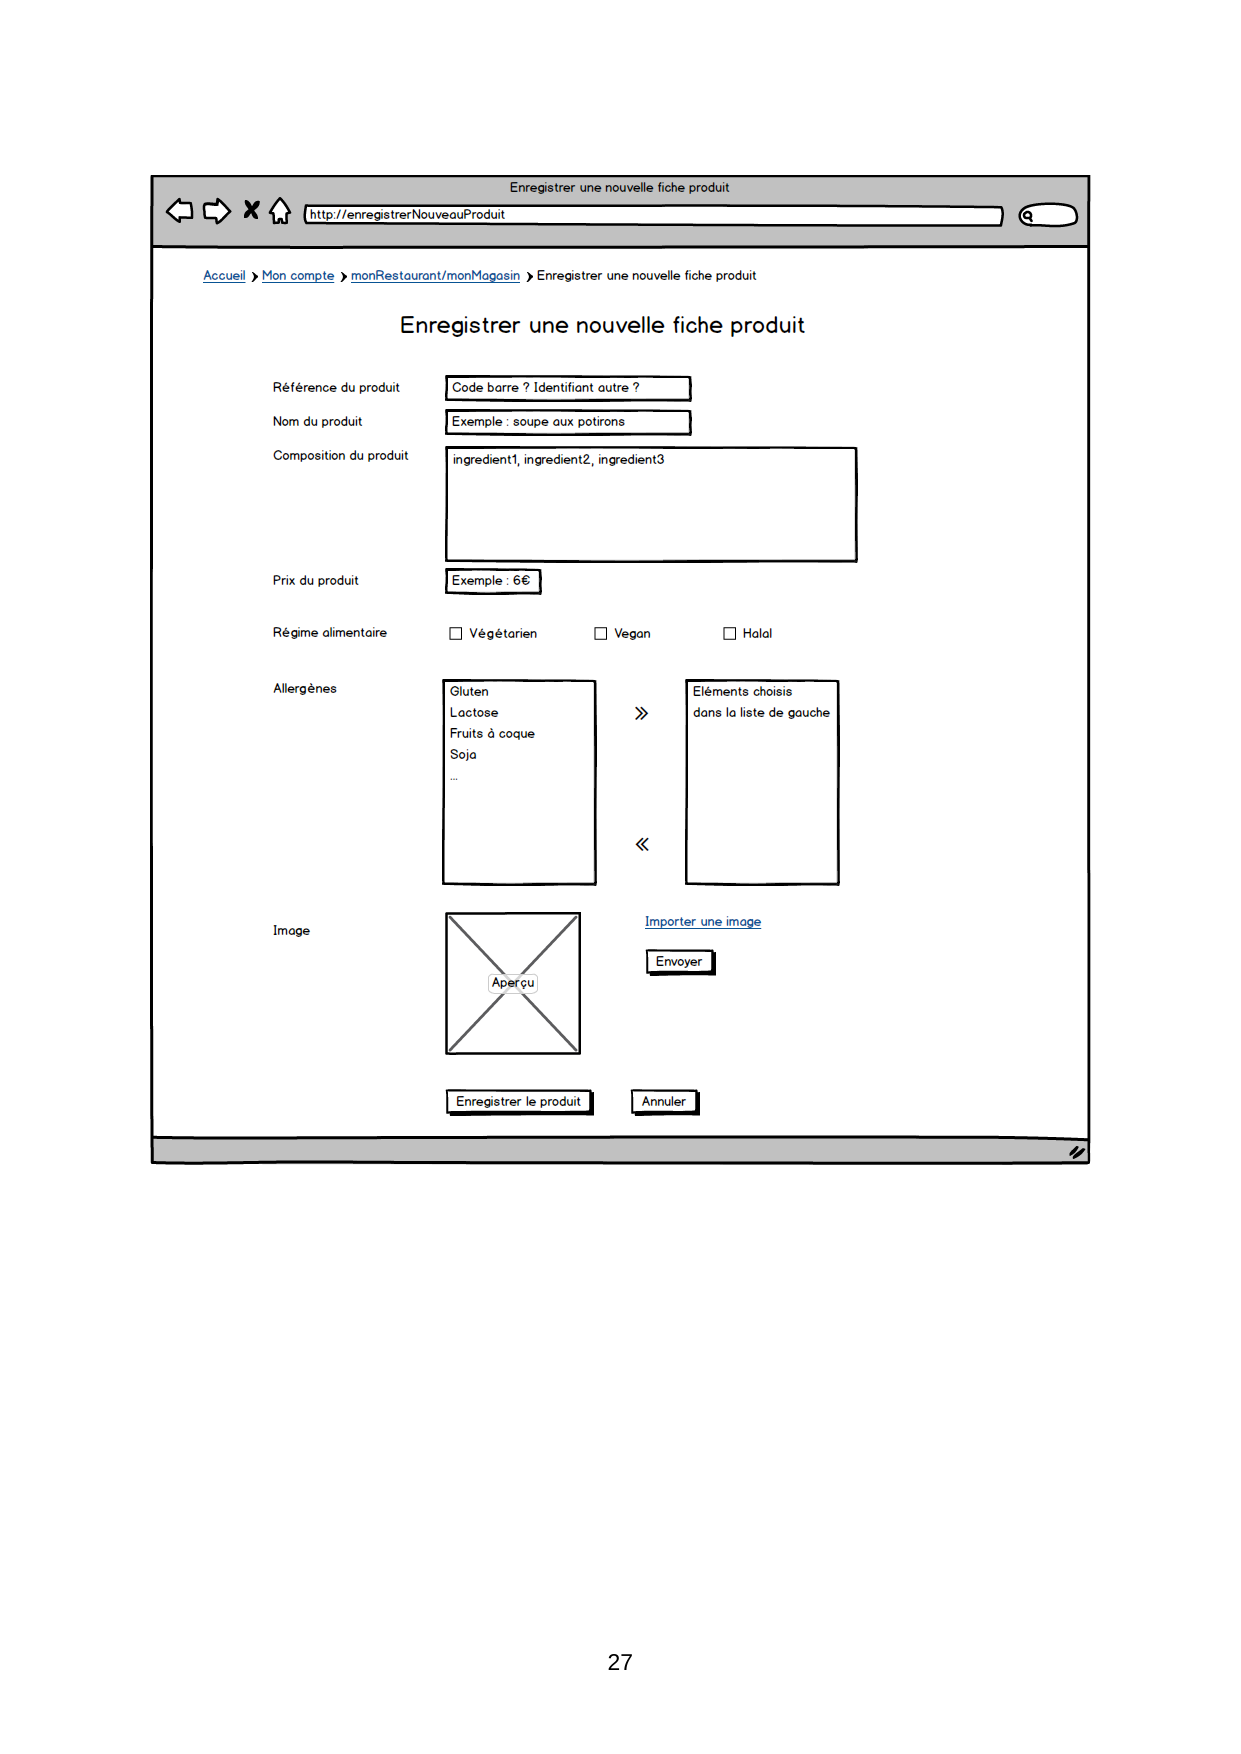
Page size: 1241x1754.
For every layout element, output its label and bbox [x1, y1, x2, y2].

picture [150, 175, 1091, 1165]
